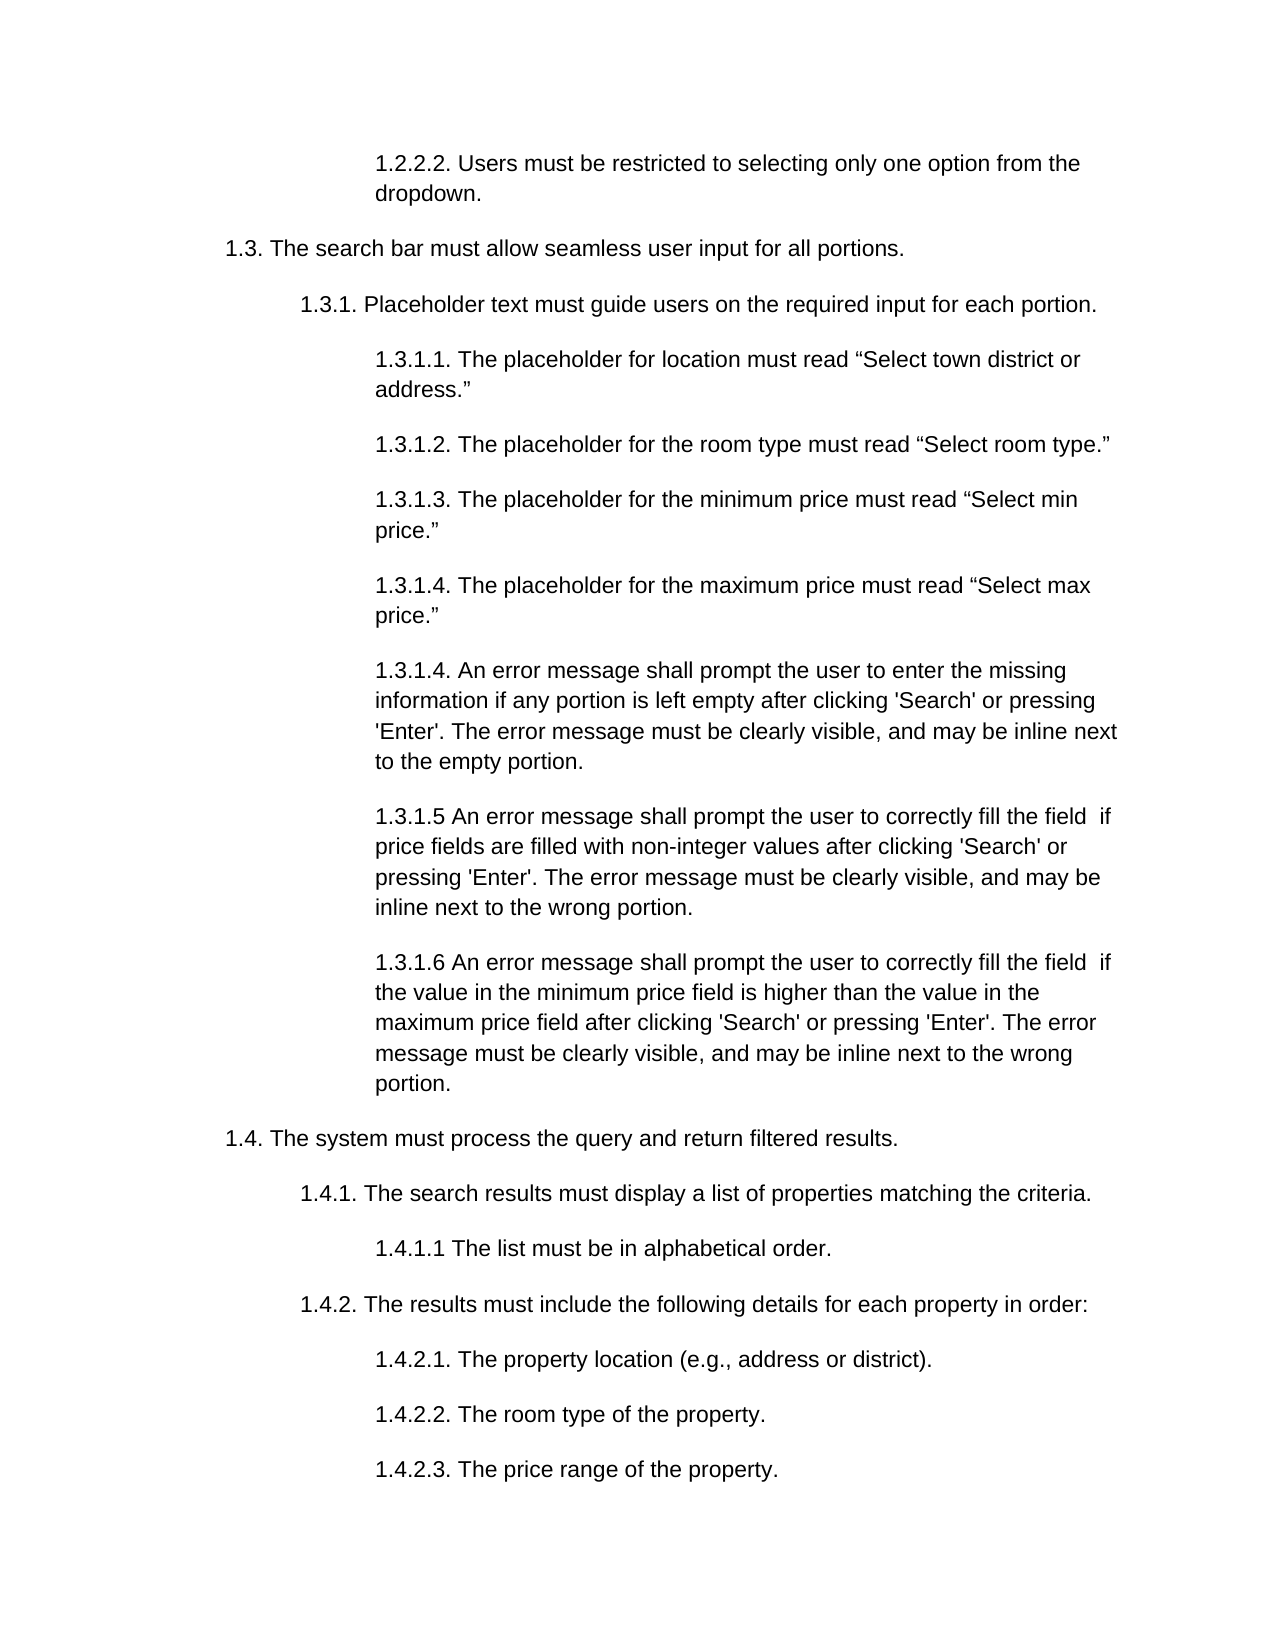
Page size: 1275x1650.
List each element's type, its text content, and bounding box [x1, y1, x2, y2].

text 1.2.2.2. Users must be restricted to selecting only one option from the dropdown. [375, 150, 1125, 207]
text 1.3.1. Placeholder text must guide users on the required input for each portion. [300, 291, 1125, 317]
text 1.4.2.2. The room type of the property. [375, 1401, 1125, 1427]
text 1.4.1. The search results must display a list of properties matching the criteria. [300, 1180, 1125, 1207]
text 1.4.2. The results must include the following details for each property in order: [300, 1291, 1125, 1317]
text 1.4.1.1 The list must be in alphabetical order. [300, 1235, 1125, 1262]
text 1.3.1.1. The placeholder for location must read “Select town district or address.” [375, 346, 1125, 402]
text 1.4.2.1. The property location (e.g., address or district). [375, 1346, 1125, 1372]
subtitle 1.3. The search bar must allow seamless user input for all portions. [150, 235, 1125, 262]
text 1.4.2.3. The price range of the property. [375, 1456, 1125, 1483]
text 1.3.1.6 An error message shall prompt the user to correctly fill the field if the value in the minimum price field is higher than the value in the maximum price field after clicking 'Search' or pressing 'Enter'. The error message must be clearly visible, and may be inline next to the wrong portion. [375, 949, 1125, 1096]
text 1.3.1.4. An error message shall prompt the user to enter the missing information if any portion is left empty after clicking 'Search' or pressing 'Enter'. The error message must be clearly visible, and may be inline next to the empty portion. [375, 657, 1125, 774]
text 1.3.1.4. The placeholder for the maximum price must read “Select max price.” [375, 572, 1125, 628]
subtitle 1.4. The system must process the query and return filtered results. [150, 1125, 1125, 1151]
text 1.3.1.3. The placeholder for the minimum price must read “Select min price.” [375, 486, 1125, 543]
text 1.3.1.5 An error message shall prompt the user to correctly fill the field if price fields are filled with non-integer values after clicking 'Search' or pressing 'Enter'. The error message must be clearly visible, and may be inline next to the wrong portion. [375, 803, 1125, 920]
text 1.3.1.2. The placeholder for the room type must read “Select room type.” [375, 431, 1125, 458]
